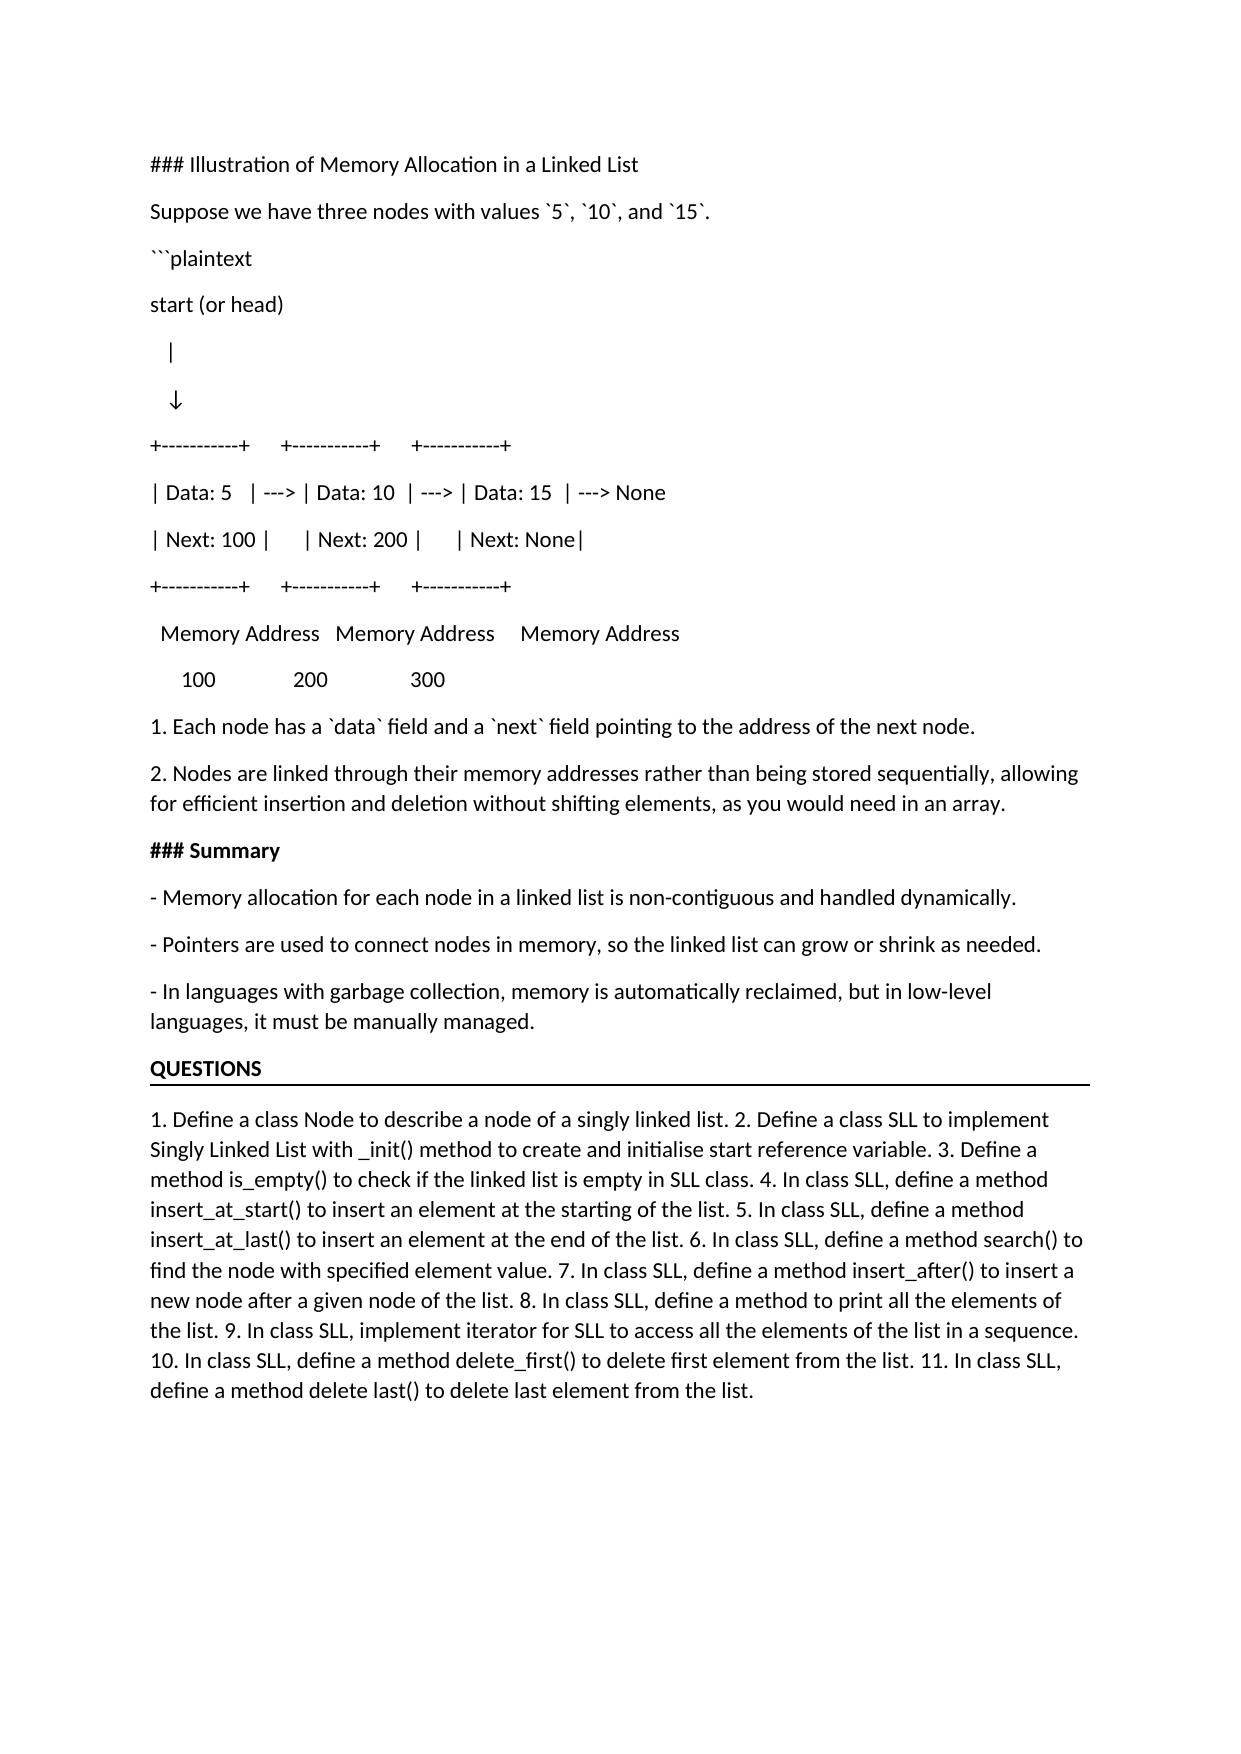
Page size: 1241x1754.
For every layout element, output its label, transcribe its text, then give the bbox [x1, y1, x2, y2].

text 1. Each node has a `data` field and a `next` field pointing to the address of the next node. [150, 712, 1090, 741]
text +-----------+ +-----------+ +-----------+ [150, 572, 1090, 600]
text 2. Nodes are linked through their memory addresses rather than being stored sequentially, allowing for efficient insertion and deletion without shifting elements, as you would need in an array. [150, 759, 1090, 818]
text ↓ [150, 384, 1090, 412]
text ### Illustration of Memory Allocation in a Linked List [150, 150, 1090, 178]
text +-----------+ +-----------+ +-----------+ [150, 431, 1090, 459]
text | [150, 337, 1090, 366]
text 1. Define a class Node to describe a node of a singly linked list. 2. Define a class SLL to implement Singly Linked List with _init() method to create and initialise start reference variable. 3. Define a method is_empty() to check if the linked list is empty in SLL class. 4. In class SLL, define a method insert_at_start() to insert an element at the starting of the list. 5. In class SLL, define a method insert_at_last() to insert an element at the end of the list. 6. In class SLL, define a method search() to find the node with specified element value. 7. In class SLL, define a method insert_after() to insert a new node after a given node of the list. 8. In class SLL, define a method to print all the elements of the list. 9. In class SLL, implement iterator for SLL to access all the elements of the list in a sequence. 10. In class SLL, define a method delete_first() to delete first element from the list. 11. In class SLL, define a method delete last() to delete last element from the list. [150, 1105, 1090, 1404]
text Memory Address Memory Address Memory Address [150, 619, 1090, 647]
text ```plaintext [150, 244, 1090, 272]
text QUESTIONS [150, 1054, 1090, 1084]
text - Memory allocation for each node in a linked list is non-contiguous and handled dynamically. [150, 883, 1090, 911]
text ### Summary [150, 836, 1090, 864]
text - In languages with garbage collection, memory is automatically reclaimed, but in low-level languages, it must be manually managed. [150, 977, 1090, 1035]
text | Next: 100 | | Next: 200 | | Next: None| [150, 525, 1090, 553]
text start (or head) [150, 291, 1090, 319]
text Suppose we have three nodes with values `5`, `10`, and `15`. [150, 197, 1090, 225]
text - Pointers are used to connect nodes in memory, so the linked list can grow or shrink as needed. [150, 930, 1090, 958]
text 100 200 300 [150, 666, 1090, 694]
text | Data: 5 | ---> | Data: 10 | ---> | Data: 15 | ---> None [150, 478, 1090, 506]
